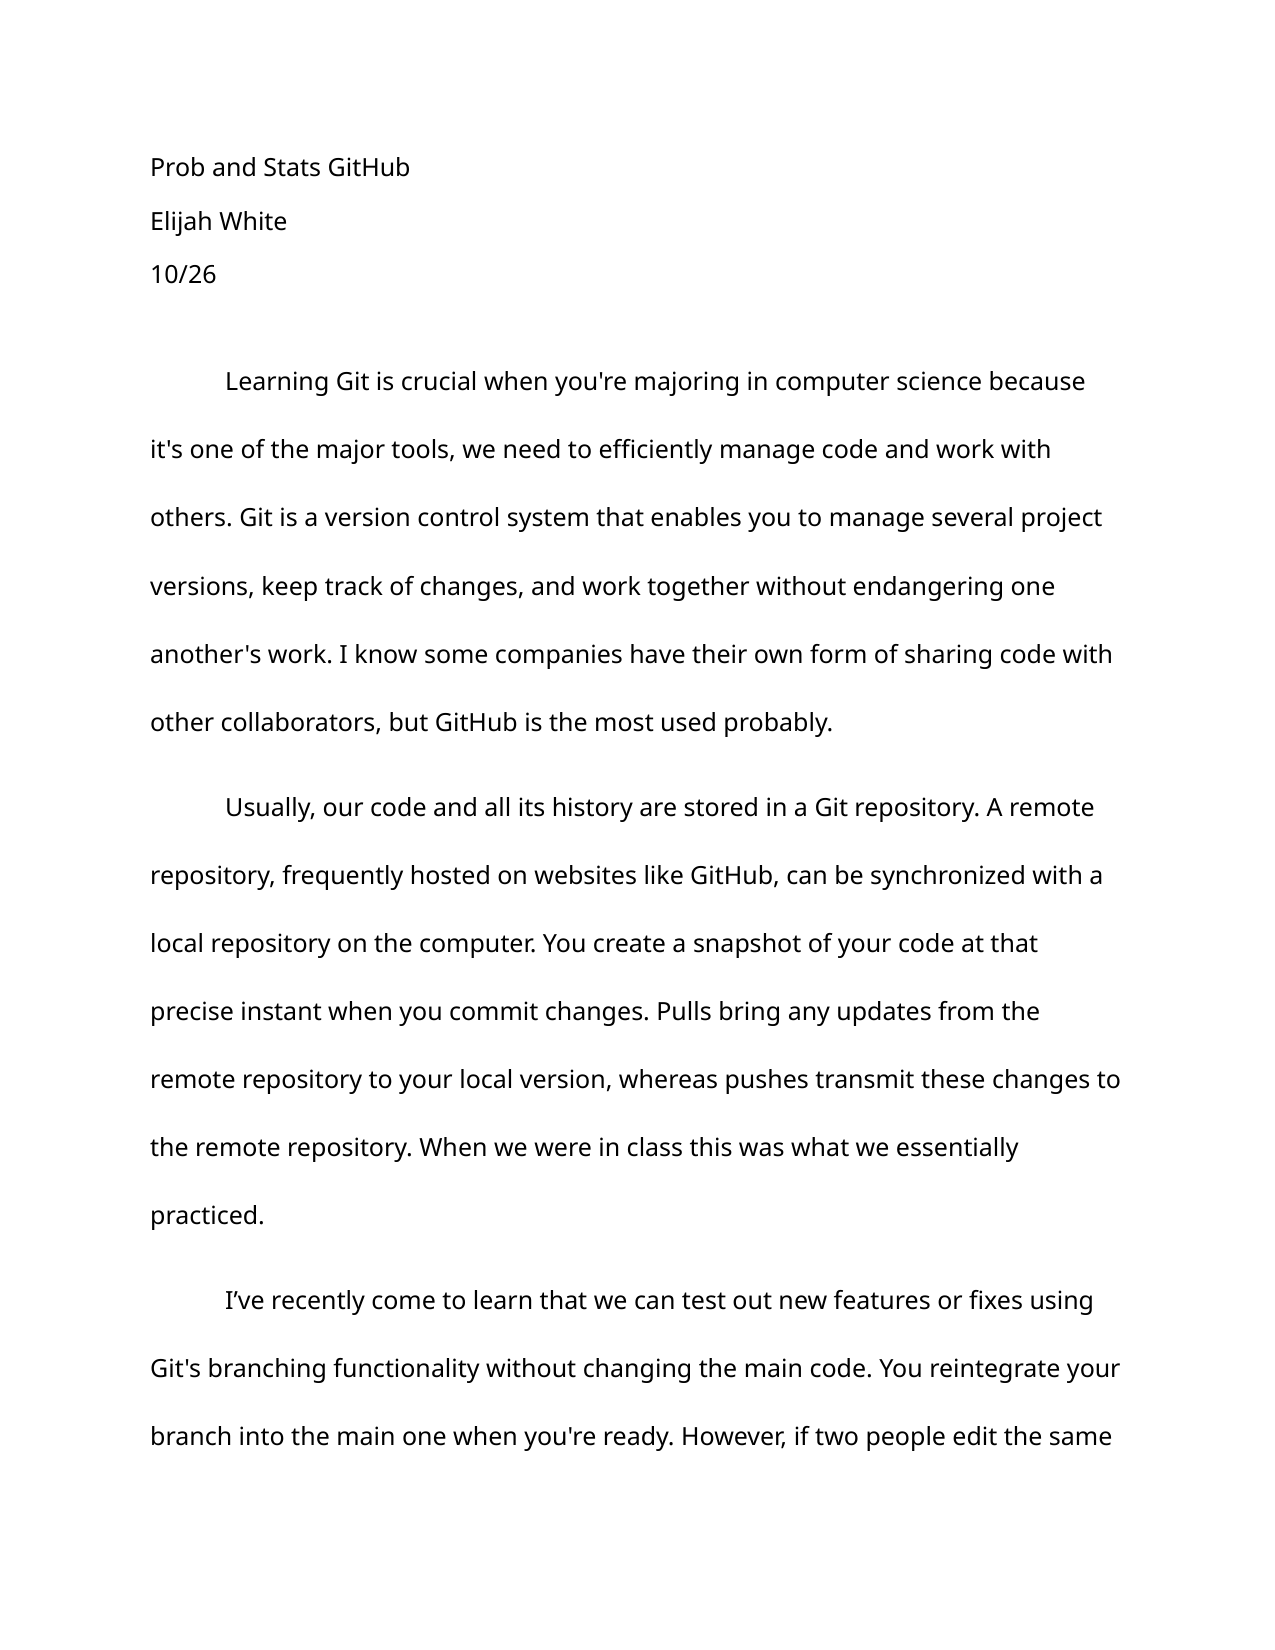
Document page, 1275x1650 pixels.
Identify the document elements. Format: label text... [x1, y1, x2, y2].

text Usually, our code and all its history are stored in a Git repository. A remote repository, frequently hosted on websites like GitHub, can be synchronized with a local repository on the computer. You create a snapshot of your code at that precise instant when you commit changes. Pulls bring any updates from the remote repository to your local version, whereas pushes transmit these changes to the remote repository. When we were in class this was what we essentially practiced. [150, 789, 1125, 1232]
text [150, 1283, 1125, 1453]
text Learning Git is crucial when you're majoring in computer science because it's one of the major tools, we need to efficiently manage code and work with others. Git is a version control system that enables you to manage several project versions, keep track of changes, and work together without endangering one another's work. I know some companies have their own form of sharing code with other collaborators, but GitHub is the most used probably. [150, 364, 1125, 738]
text 10/26 [150, 257, 1125, 291]
text Elijah White [150, 203, 1125, 237]
text Prob and Stats GitHub [150, 150, 1125, 184]
